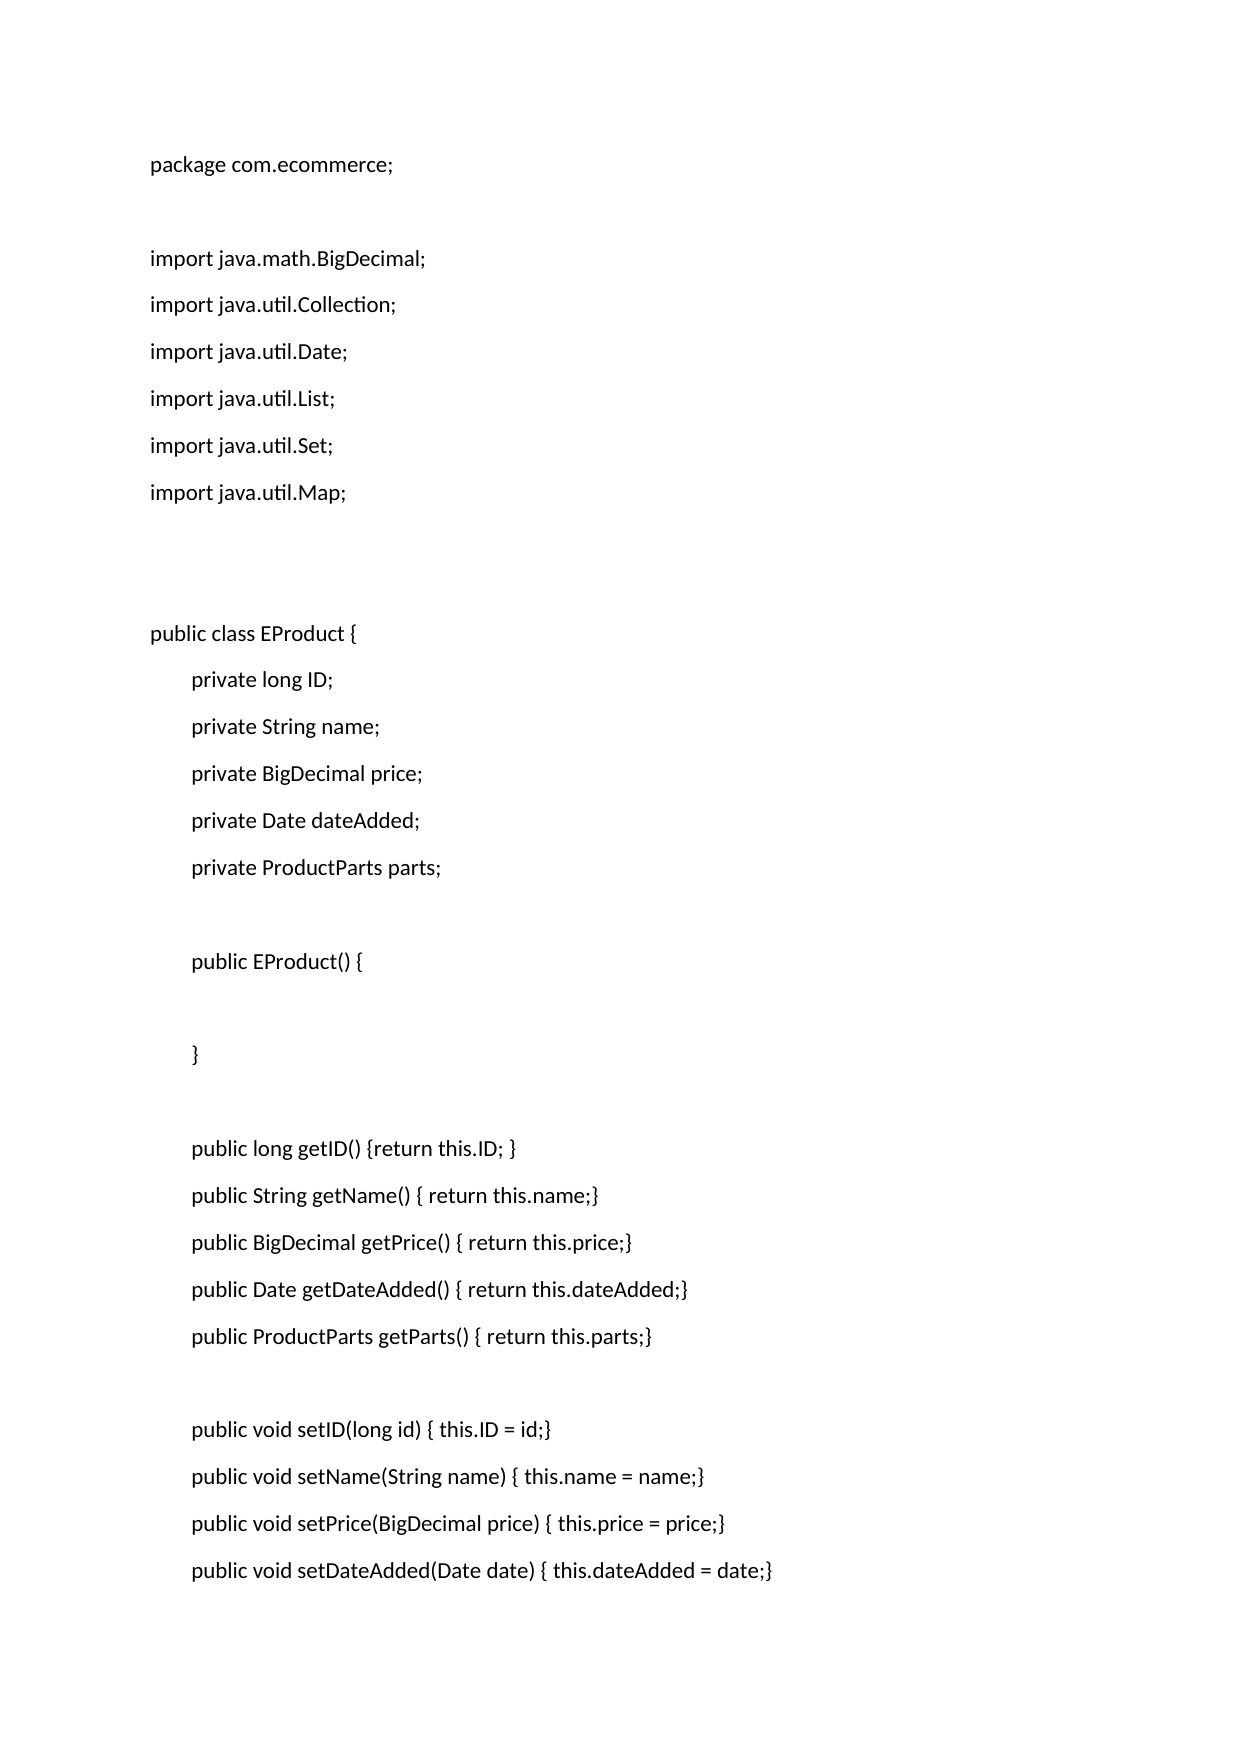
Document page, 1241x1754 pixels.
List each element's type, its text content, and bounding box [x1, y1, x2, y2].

text import java.util.Collection; [150, 291, 1090, 319]
text } [150, 1041, 1090, 1069]
text public BigDecimal getPrice() { return this.price;} [150, 1228, 1090, 1256]
text private String name; [150, 712, 1090, 741]
text public void setPrice(BigDecimal price) { this.price = price;} [150, 1509, 1090, 1537]
text private Date dateAdded; [150, 806, 1090, 834]
text public ProductParts getParts() { return this.parts;} [150, 1322, 1090, 1350]
text package com.ecommerce; [150, 150, 1090, 178]
text import java.util.Map; [150, 478, 1090, 506]
text public Date getDateAdded() { return this.dateAdded;} [150, 1275, 1090, 1303]
text private long ID; [150, 666, 1090, 694]
text private ProductParts parts; [150, 853, 1090, 881]
text public class EProduct { [150, 619, 1090, 647]
text import java.util.List; [150, 384, 1090, 412]
text import java.math.BigDecimal; [150, 244, 1090, 272]
text public void setName(String name) { this.name = name;} [150, 1462, 1090, 1491]
text public EProduct() { [150, 947, 1090, 975]
text public void setID(long id) { this.ID = id;} [150, 1416, 1090, 1444]
text import java.util.Date; [150, 337, 1090, 366]
text public void setDateAdded(Date date) { this.dateAdded = date;} [150, 1556, 1090, 1584]
text public long getID() {return this.ID; } [150, 1134, 1090, 1162]
text import java.util.Set; [150, 431, 1090, 459]
text private BigDecimal price; [150, 759, 1090, 787]
text public String getName() { return this.name;} [150, 1181, 1090, 1209]
